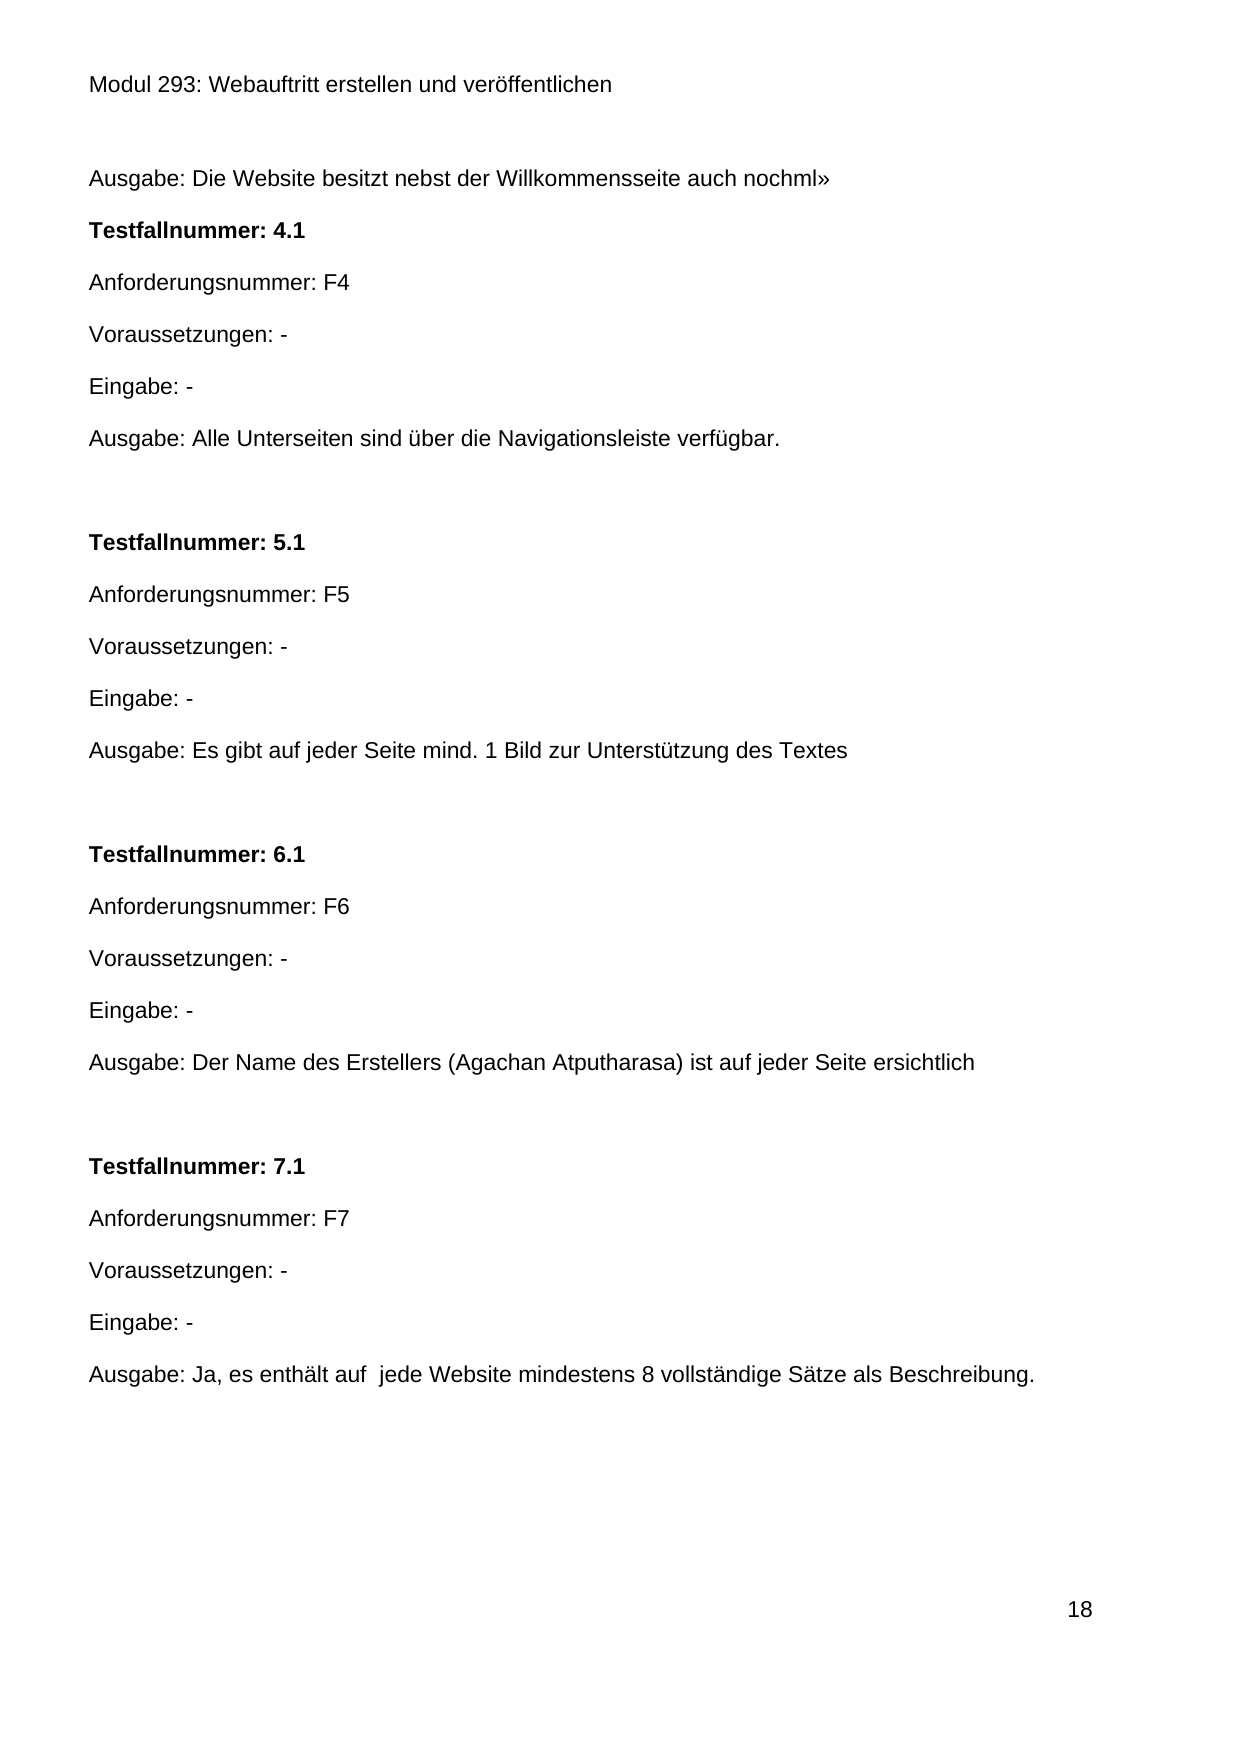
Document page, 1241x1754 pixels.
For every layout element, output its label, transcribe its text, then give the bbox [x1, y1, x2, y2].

text Eingabe: - [89, 685, 1092, 712]
text Testfallnummer: 7.1 [89, 1153, 1092, 1179]
text Ausgabe: Alle Unterseiten sind über die Navigationsleiste verfügbar. [89, 425, 1092, 452]
text Ausgabe: Ja, es enthält auf jede Website mindestens 8 vollständige Sätze als Beschreibung. [89, 1361, 1092, 1387]
text Testfallnummer: 4.1 [89, 217, 1092, 244]
text Voraussetzungen: - [89, 1257, 1092, 1283]
text Voraussetzungen: - [89, 321, 1092, 348]
text Ausgabe: Es gibt auf jeder Seite mind. 1 Bild zur Unterstützung des Textes [89, 737, 1092, 763]
text Voraussetzungen: - [89, 945, 1092, 971]
text Eingabe: - [89, 997, 1092, 1023]
text Eingabe: - [89, 1309, 1092, 1335]
text Eingabe: - [89, 373, 1092, 400]
text Ausgabe: Die Website besitzt nebst der Willkommensseite auch nochml» [89, 165, 1092, 192]
text Testfallnummer: 5.1 [89, 529, 1092, 556]
text Anforderungsnummer: F6 [89, 893, 1092, 919]
text Voraussetzungen: - [89, 633, 1092, 659]
text Ausgabe: Der Name des Erstellers (Agachan Atputharasa) ist auf jeder Seite ersichtlich [89, 1049, 1092, 1075]
text Anforderungsnummer: F5 [89, 581, 1092, 608]
text Anforderungsnummer: F7 [89, 1205, 1092, 1231]
text Anforderungsnummer: F4 [89, 269, 1092, 296]
text Testfallnummer: 6.1 [89, 841, 1092, 867]
